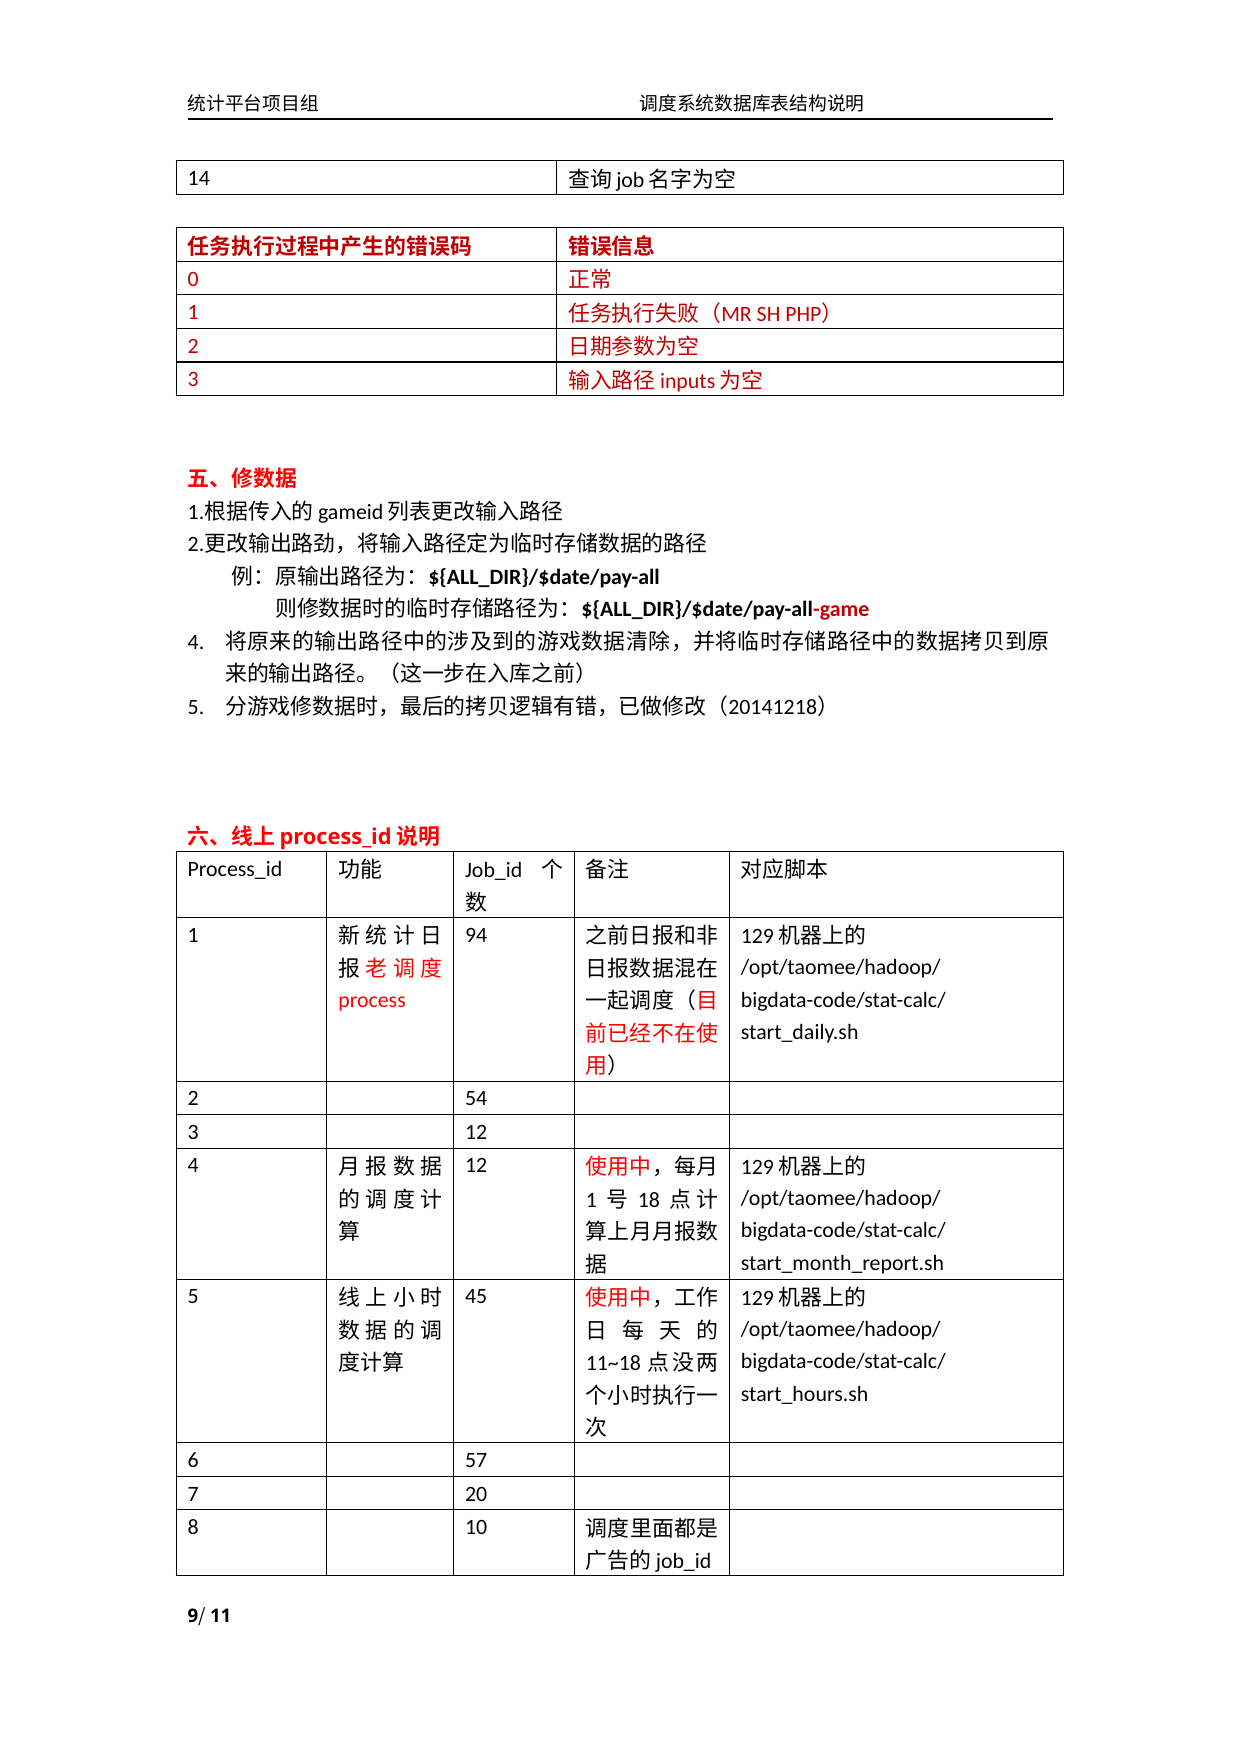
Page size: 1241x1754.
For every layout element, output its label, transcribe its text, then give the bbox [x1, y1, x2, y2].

table_header 任务执行过程中产生的错误码 [177, 228, 556, 261]
table_cell 调度里面都是广告的job_id [575, 1510, 729, 1575]
table_cell 日期参数为空 [557, 329, 1063, 361]
table_cell 1 [177, 918, 326, 1081]
table_cell 94 [454, 918, 574, 1081]
table_cell 3 [177, 1115, 326, 1148]
table_cell [575, 1443, 729, 1476]
table_header Process_id [177, 852, 326, 917]
table_cell 2 [177, 329, 556, 361]
table_cell [327, 1115, 453, 1148]
table_header 对应脚本 [730, 852, 1063, 917]
table_cell [730, 1115, 1063, 1148]
table_cell [730, 1477, 1063, 1509]
table_cell 输入路径inputs为空 [557, 363, 1063, 395]
table_cell 20 [454, 1477, 574, 1509]
table_cell 129机器上的 /opt/taomee/hadoop/ bigdata-code/stat-calc/ start_month_report.sh [730, 1149, 1063, 1279]
table_cell 129机器上的 /opt/taomee/hadoop/ bigdata-code/stat-calc/ start_daily.sh [730, 918, 1063, 1081]
table_cell 129机器上的 /opt/taomee/hadoop/ bigdata-code/stat-calc/ start_hours.sh [730, 1280, 1063, 1442]
table_cell [327, 1510, 453, 1575]
table_cell [327, 1443, 453, 1476]
text 1.根据传入的gameid列表更改输入路径 [187, 493, 1053, 526]
table_cell 14 [177, 161, 556, 194]
table_cell [575, 1115, 729, 1148]
list 分游戏修数据时，最后的拷贝逻辑有错，已做修改（20141218） [187, 688, 1053, 721]
title 五、修数据 [187, 461, 1053, 493]
table_cell 5 [177, 1280, 326, 1442]
table_cell 3 [177, 363, 556, 395]
table_cell 任务执行失败（MR SH PHP） [557, 295, 1063, 328]
table_cell 之前日报和非日报数据混在一起调度（目前已经不在使用） [575, 918, 729, 1081]
table_cell [575, 1477, 729, 1509]
table_header 功能 [327, 852, 453, 917]
table_cell 使用中，工作日每天的11~18点没两个小时执行一次 [575, 1280, 729, 1442]
table_cell 正常 [557, 262, 1063, 294]
table_header 备注 [575, 852, 729, 917]
table_cell 使用中，每月1号18点计算上月月报数据 [575, 1149, 729, 1279]
title 六、线上process_id说明 [187, 818, 1053, 851]
list 将原来的输出路径中的涉及到的游戏数据清除，并将临时存储路径中的数据拷贝到原来的输出路径。（这一步在入库之前） [187, 623, 1053, 688]
table_cell [730, 1082, 1063, 1114]
table_cell [327, 1082, 453, 1114]
table_cell 8 [177, 1510, 326, 1575]
table_cell 6 [177, 1443, 326, 1476]
table_cell 57 [454, 1443, 574, 1476]
table_cell 12 [454, 1149, 574, 1279]
table_cell 54 [454, 1082, 574, 1114]
table_cell 4 [177, 1149, 326, 1279]
text 则修数据时的临时存储路径为：${ALL_DIR}/$date/pay-all-game [187, 591, 1053, 623]
table_cell [730, 1443, 1063, 1476]
table_cell 1 [177, 295, 556, 328]
text 例：原输出路径为：${ALL_DIR}/$date/pay-all [187, 558, 1053, 591]
table_cell 12 [454, 1115, 574, 1148]
table_header 错误信息 [557, 228, 1063, 261]
table_cell 月报数据的调度计算 [327, 1149, 453, 1279]
table_cell [730, 1510, 1063, 1575]
table_cell 线上小时数据的调度计算 [327, 1280, 453, 1442]
table_cell [575, 1082, 729, 1114]
text 2.更改输出路劲，将输入路径定为临时存储数据的路径 [187, 526, 1053, 558]
table_cell 查询job名字为空 [557, 161, 1063, 194]
table_cell [327, 1477, 453, 1509]
table_cell 45 [454, 1280, 574, 1442]
table_cell 10 [454, 1510, 574, 1575]
table_cell 7 [177, 1477, 326, 1509]
table_cell 新统计日报老调度process [327, 918, 453, 1081]
table_cell 2 [177, 1082, 326, 1114]
table_cell 0 [177, 262, 556, 294]
table_header Job_id个数 [454, 852, 574, 917]
